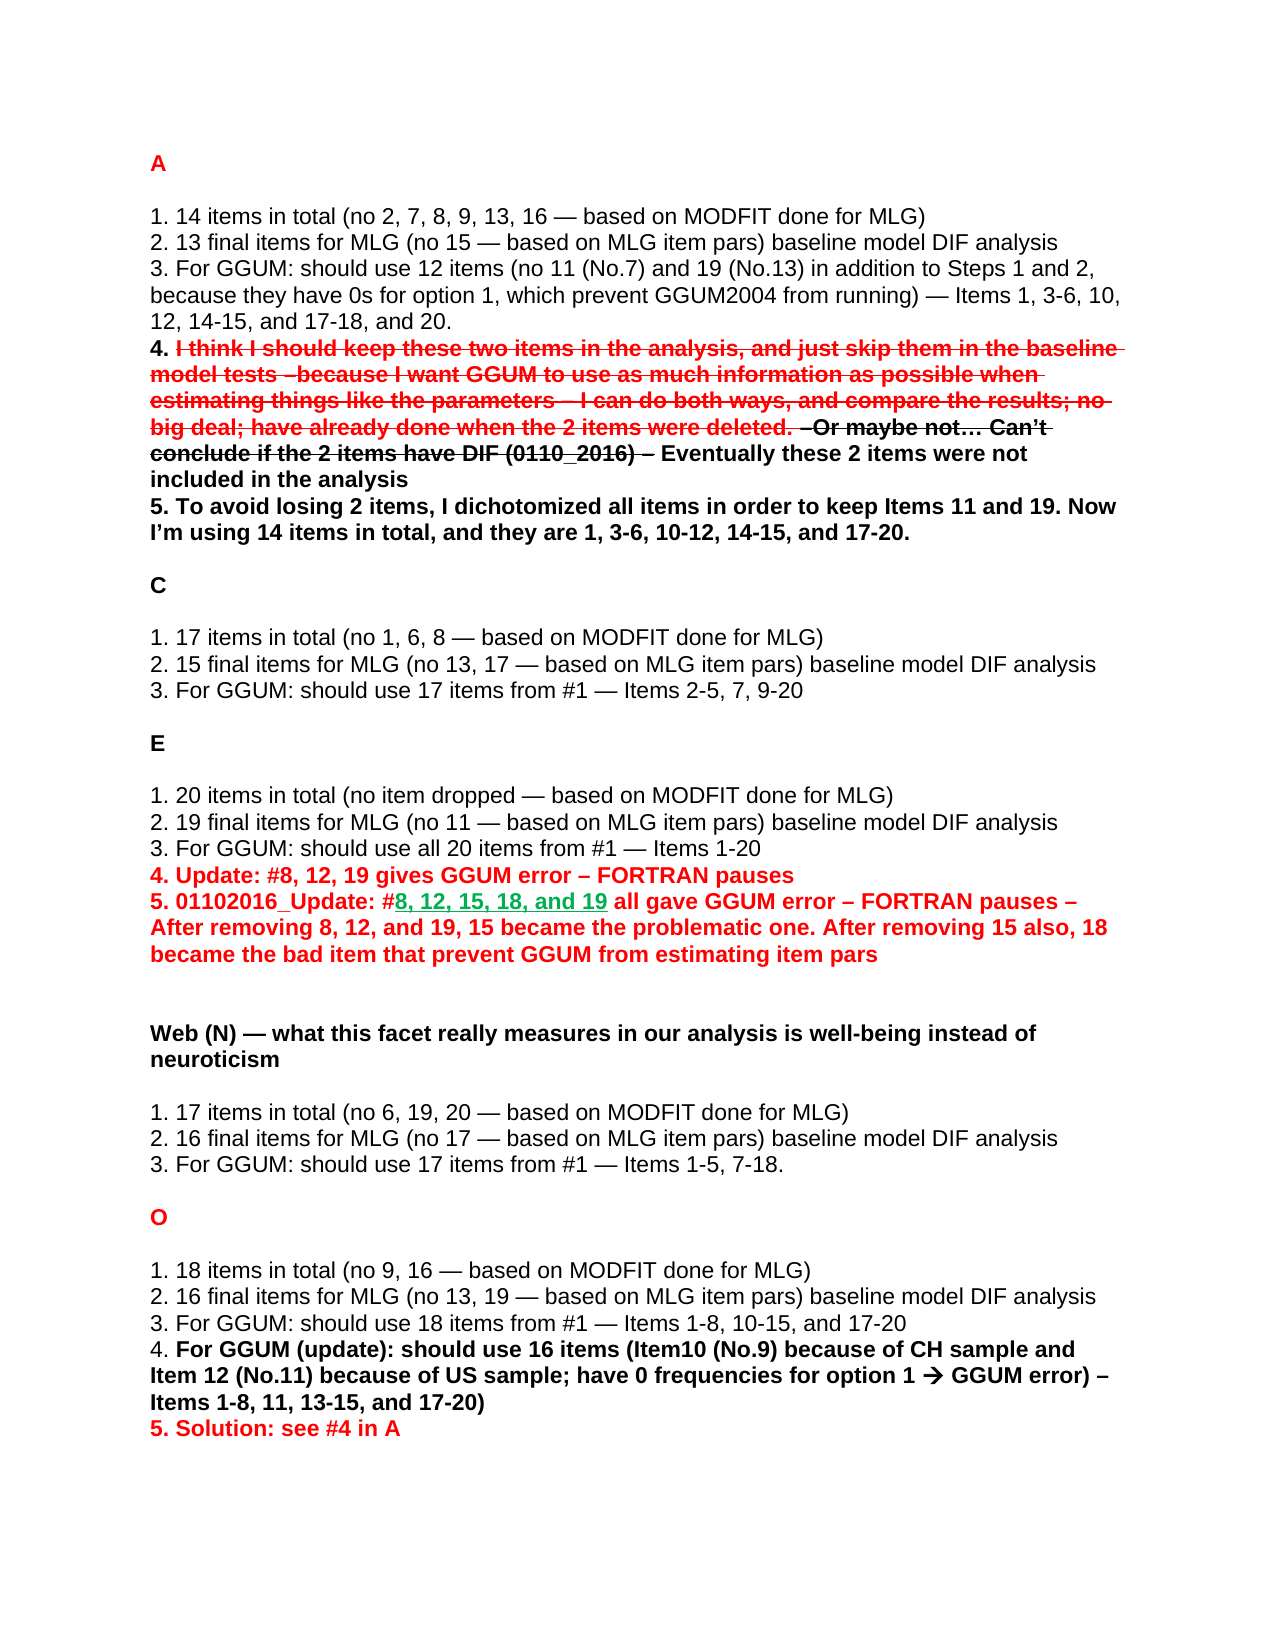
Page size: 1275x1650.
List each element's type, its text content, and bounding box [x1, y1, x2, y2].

text 5. To avoid losing 2 items, I dichotomized all items in order to keep Items 11 and 19. Now I’m using 14 items in total, and they are 1, 3-6, 10-12, 14-15, and 17-20. [150, 493, 1125, 545]
text 5. 01102016_Update: #8, 12, 15, 18, and 19 all gave GGUM error – FORTRAN pauses – After removing 8, 12, and 19, 15 became the problematic one. After removing 15 also, 18 became the bad item that prevent GGUM from estimating item pars [150, 888, 1125, 967]
text E [150, 730, 1125, 756]
text 2. 15 final items for MLG (no 13, 17 — based on MLG item pars) baseline model DIF analysis [150, 651, 1125, 677]
text 2. 16 final items for MLG (no 13, 19 — based on MLG item pars) baseline model DIF analysis [150, 1283, 1125, 1309]
text 4. I think I should keep these two items in the analysis, and just skip them in the baseline model tests –because I want GGUM to use as much information as possible when estimating things like the parameters – I can do both ways, and compare the results; no big deal; have already done when the 2 items were deleted. –Or maybe not… Can’t conclude if the 2 items have DIF (0110_2016) – Eventually these 2 items were not included in the analysis [150, 334, 1125, 493]
text Web (N) — what this facet really measures in our analysis is well-being instead of neuroticism [150, 1020, 1125, 1072]
text 2. 19 final items for MLG (no 11 — based on MLG item pars) baseline model DIF analysis [150, 809, 1125, 835]
text 4. Update: #8, 12, 19 gives GGUM error – FORTRAN pauses [150, 862, 1125, 888]
text 1. 18 items in total (no 9, 16 — based on MODFIT done for MLG) [150, 1257, 1125, 1283]
text 3. For GGUM: should use 17 items from #1 — Items 1-5, 7-18. [150, 1151, 1125, 1178]
text 2. 16 final items for MLG (no 17 — based on MLG item pars) baseline model DIF analysis [150, 1125, 1125, 1151]
text A [150, 150, 1125, 176]
text 2. 13 final items for MLG (no 15 — based on MLG item pars) baseline model DIF analysis [150, 229, 1125, 255]
text 1. 14 items in total (no 2, 7, 8, 9, 13, 16 — based on MODFIT done for MLG) [150, 203, 1125, 229]
text 4. For GGUM (update): should use 16 items (Item10 (No.9) because of CH sample and Item 12 (No.11) because of US sample; have 0 frequencies for option 1 GGUM error) – Items 1-8, 11, 13-15, and 17-20) [150, 1336, 1125, 1415]
text 5. Solution: see #4 in A [150, 1415, 1125, 1441]
text 3. For GGUM: should use all 20 items from #1 — Items 1-20 [150, 835, 1125, 862]
text 3. For GGUM: should use 17 items from #1 — Items 2-5, 7, 9-20 [150, 677, 1125, 703]
text 1. 20 items in total (no item dropped — based on MODFIT done for MLG) [150, 782, 1125, 809]
text O [150, 1204, 1125, 1231]
text C [150, 572, 1125, 598]
text 3. For GGUM: should use 12 items (no 11 (No.7) and 19 (No.13) in addition to Steps 1 and 2, because they have 0s for option 1, which prevent GGUM2004 from running) — Items 1, 3-6, 10, 12, 14-15, and 17-18, and 20. [150, 255, 1125, 334]
text 1. 17 items in total (no 6, 19, 20 — based on MODFIT done for MLG) [150, 1099, 1125, 1125]
text 3. For GGUM: should use 18 items from #1 — Items 1-8, 10-15, and 17-20 [150, 1309, 1125, 1336]
text 1. 17 items in total (no 1, 6, 8 — based on MODFIT done for MLG) [150, 624, 1125, 651]
